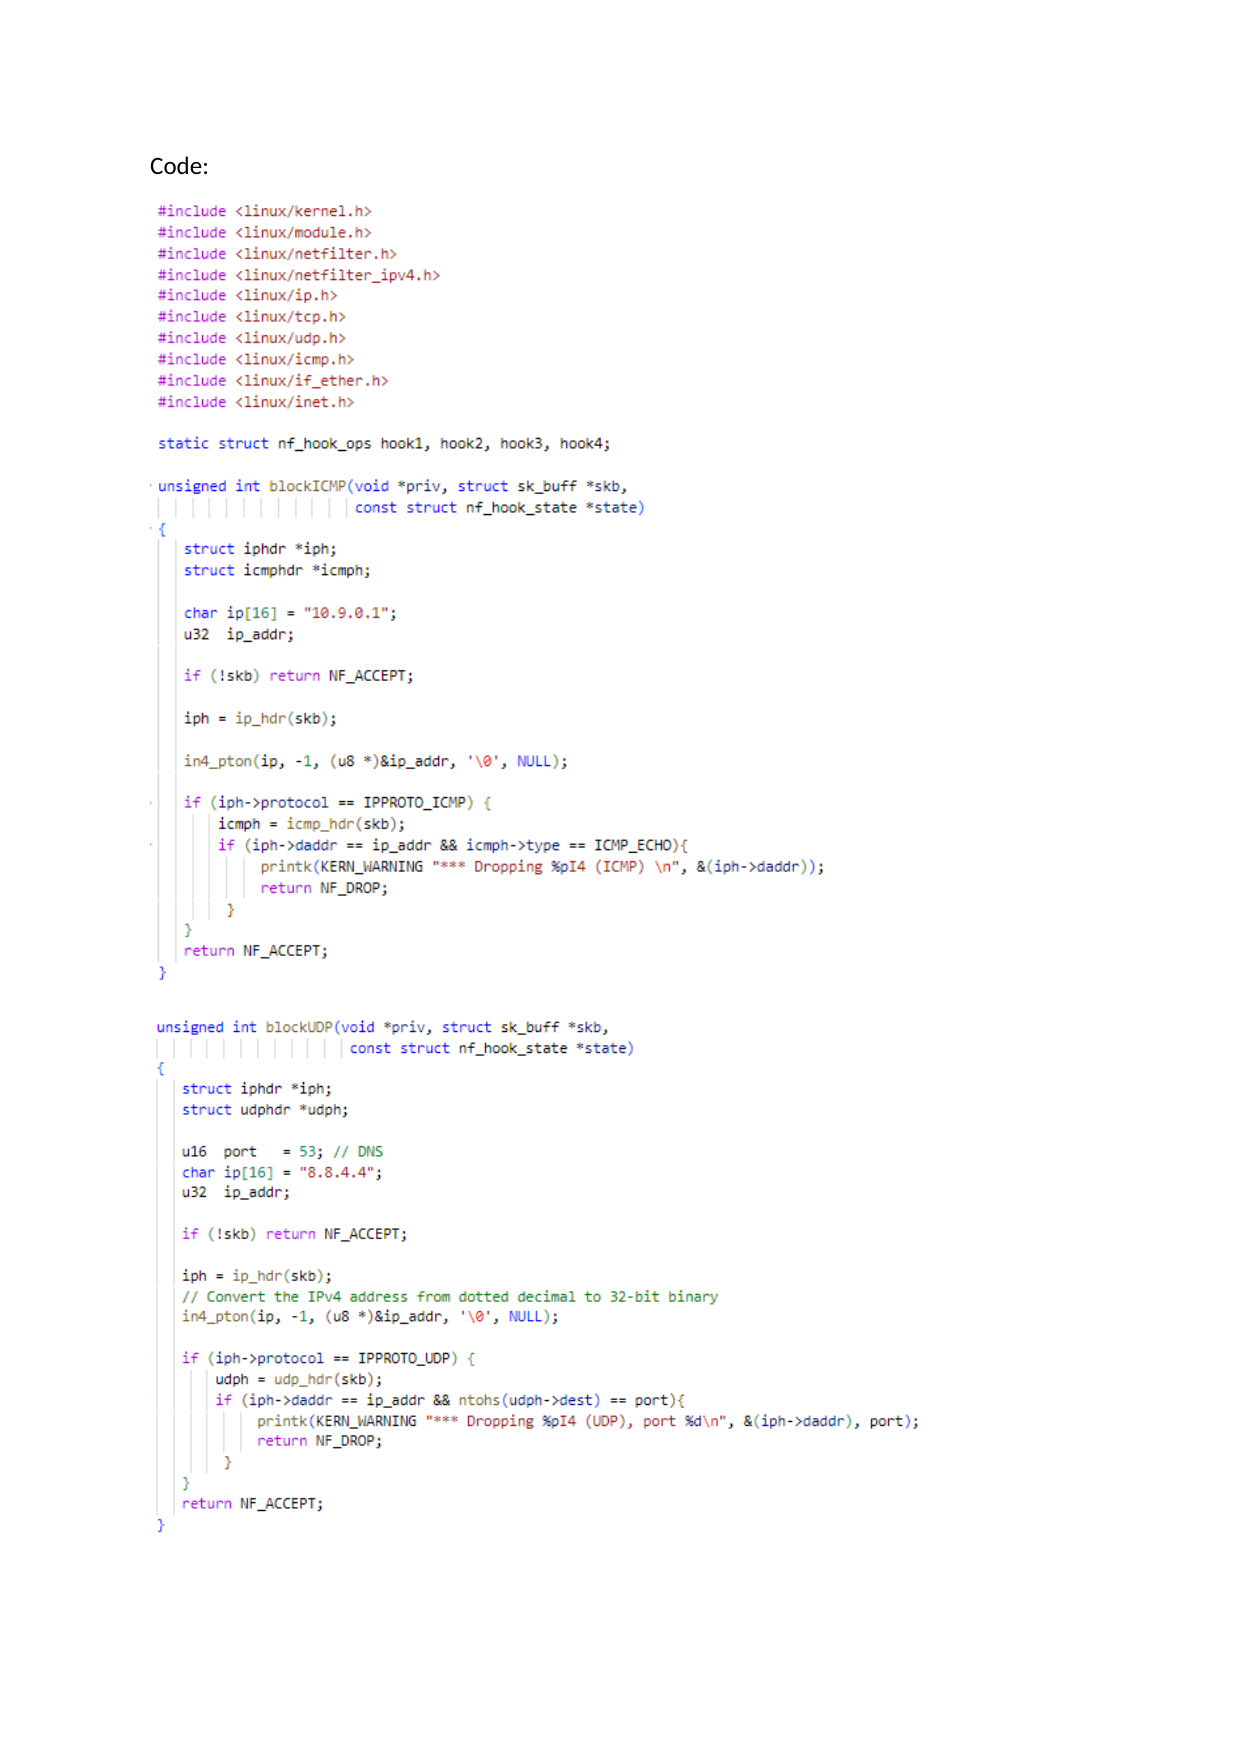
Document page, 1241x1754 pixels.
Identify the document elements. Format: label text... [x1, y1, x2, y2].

picture [150, 1014, 943, 1544]
picture [150, 199, 869, 996]
text Code: [150, 150, 1090, 181]
